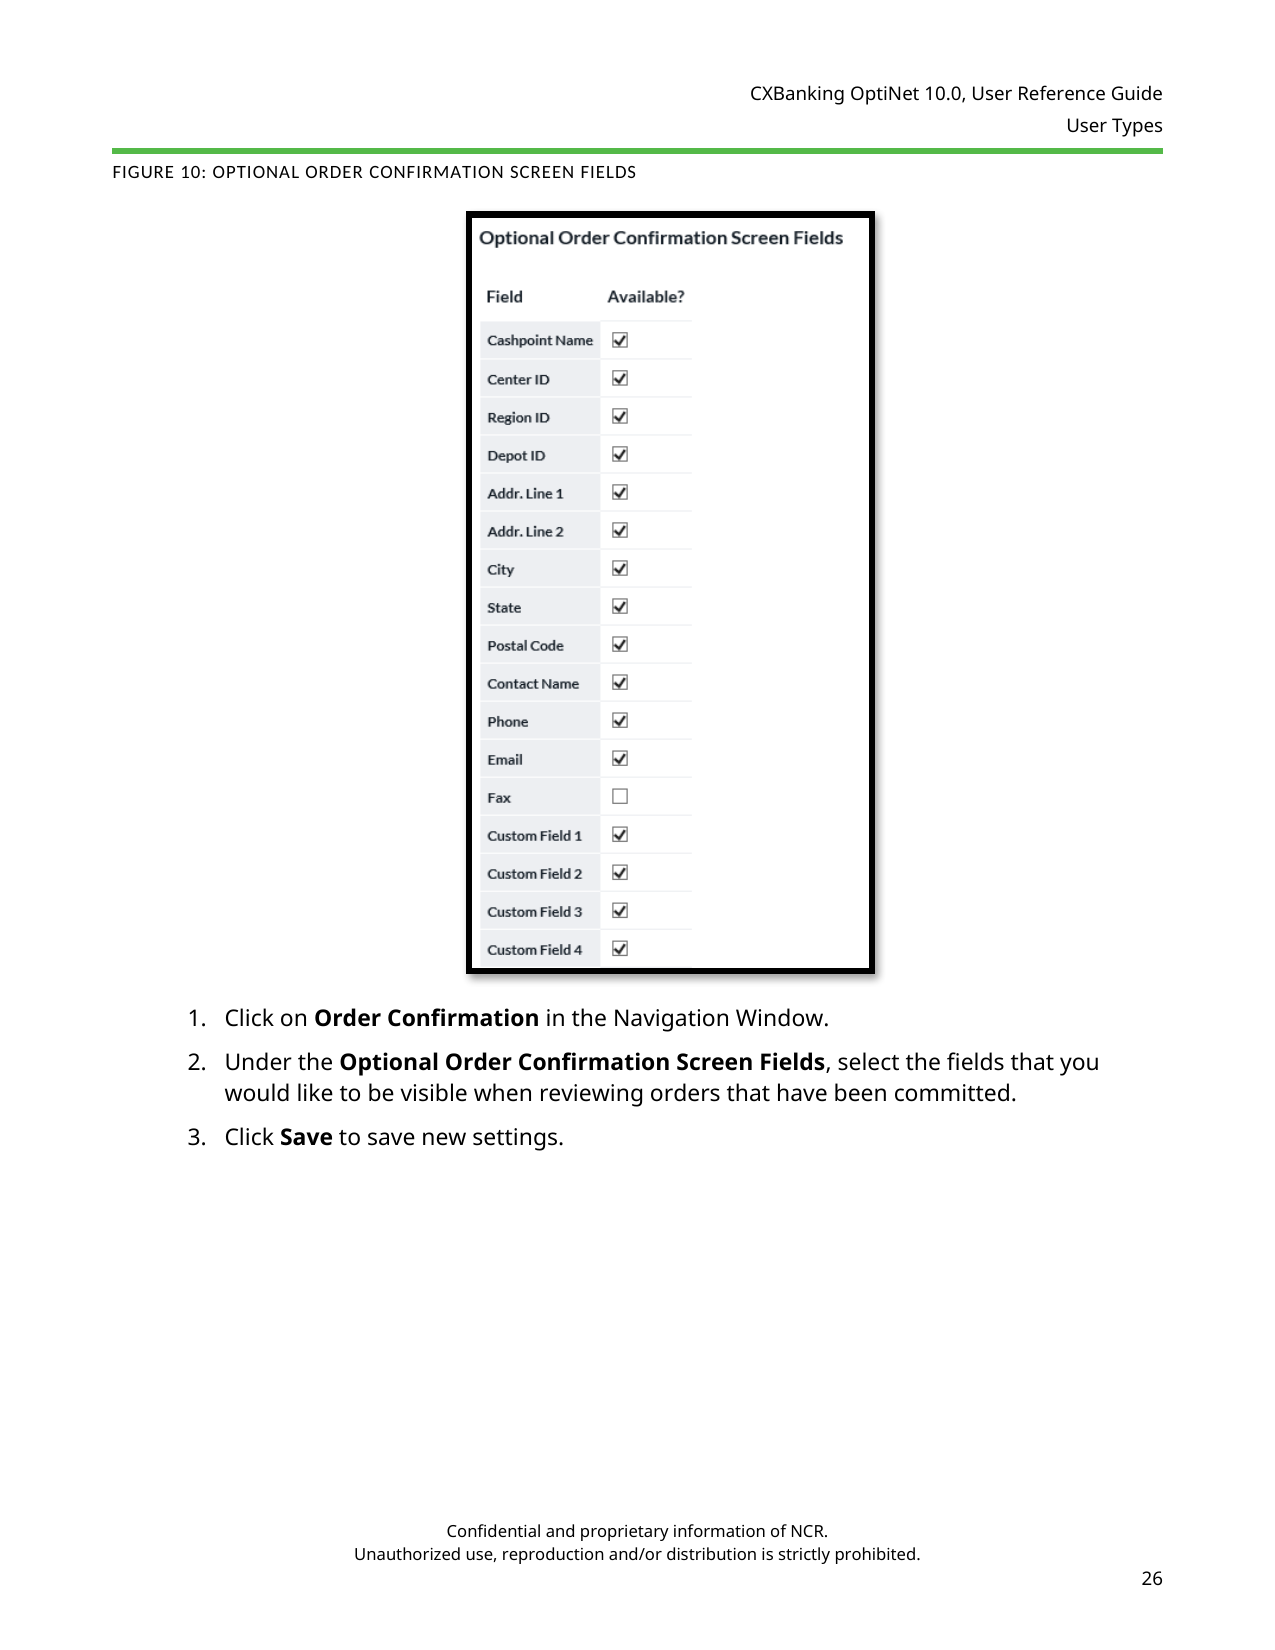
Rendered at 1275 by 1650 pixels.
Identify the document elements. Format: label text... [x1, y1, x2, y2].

list Click Save to save new settings. [187, 1121, 1163, 1152]
list Click on Order Confirmation in the Navigation Window. [187, 1002, 1163, 1033]
list Under the Optional Order Confirmation Screen Fields, select the fields that you would like to be visible when reviewing orders that have been committed. [187, 1046, 1163, 1108]
picture [472, 218, 869, 968]
